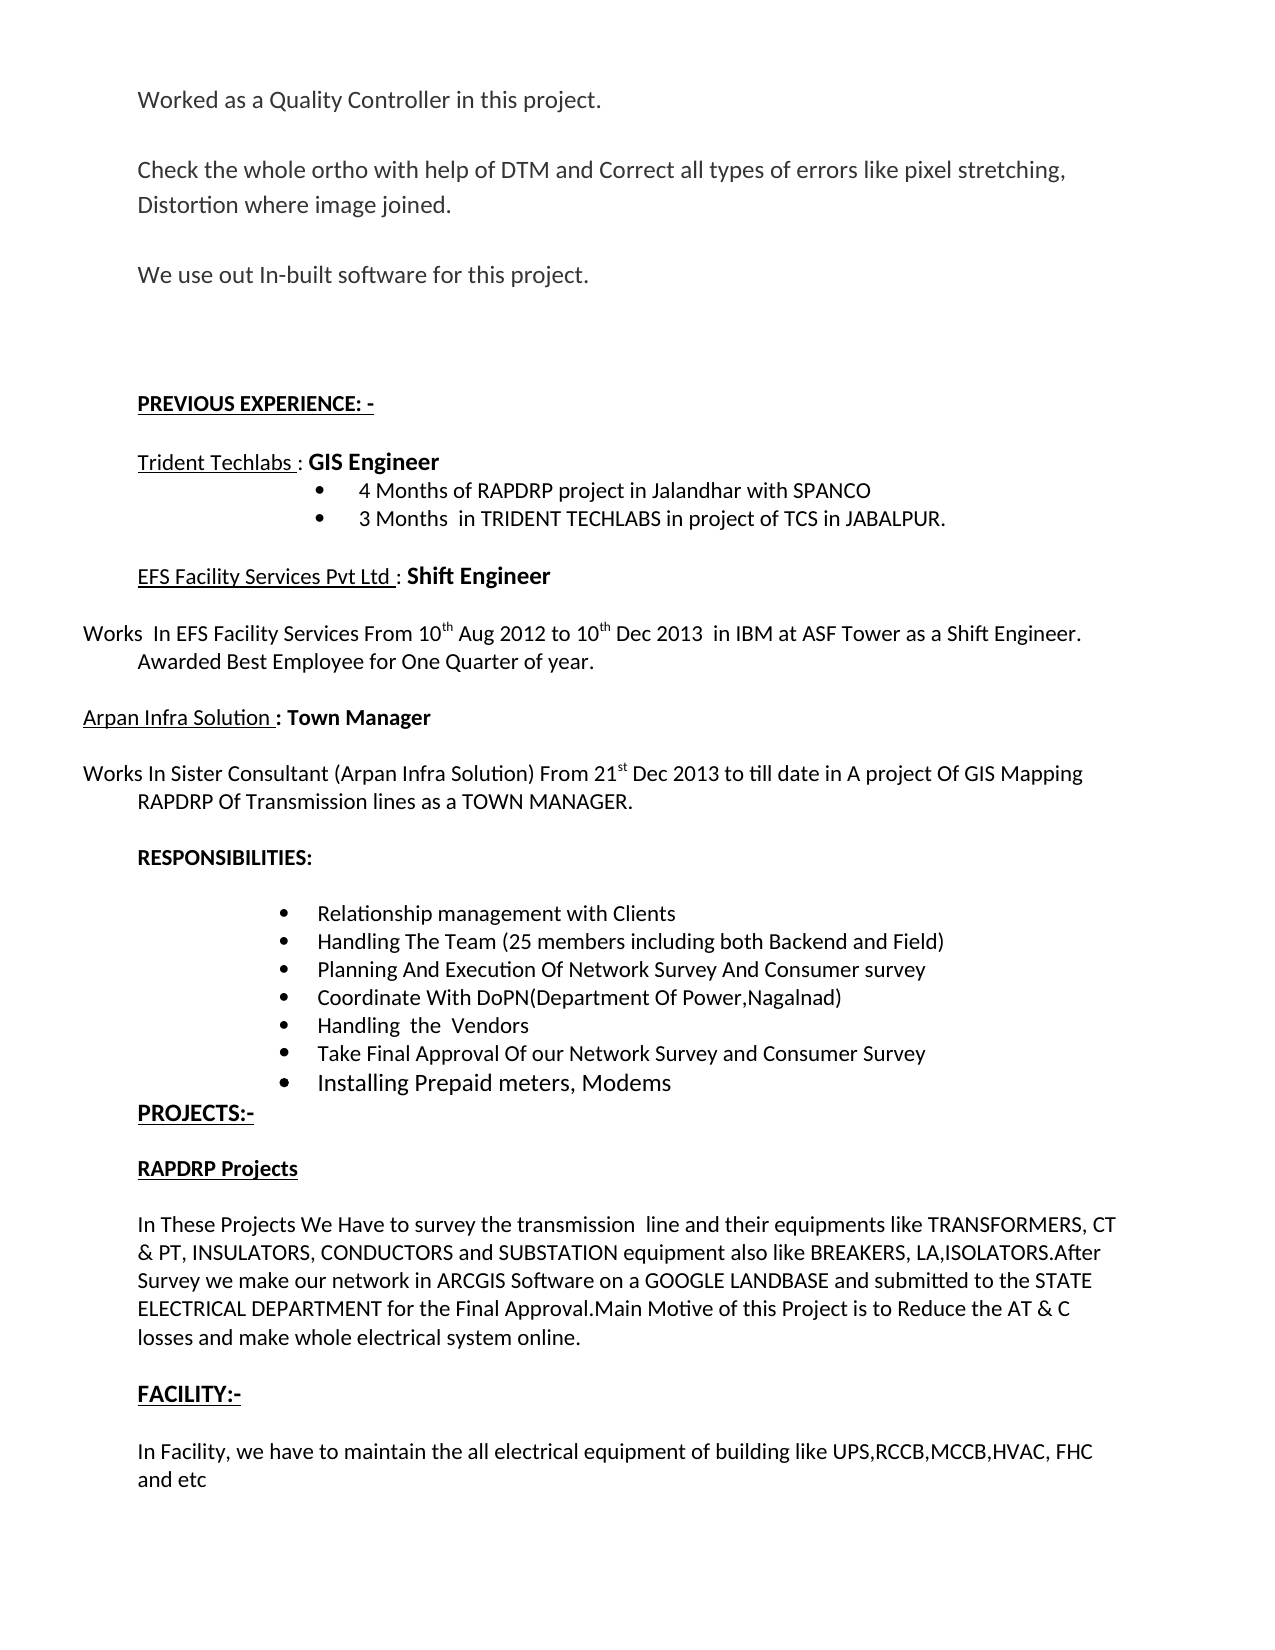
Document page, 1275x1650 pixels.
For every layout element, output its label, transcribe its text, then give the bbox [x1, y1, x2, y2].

text In Facility, we have to maintain the all electrical equipment of building like UPS,RCCB,MCCB,HVAC, FHC and etc [137, 1437, 1125, 1493]
list Handling the Vendors [280, 1011, 1125, 1039]
text Check the whole ortho with help of DTM and Correct all types of errors like pixel stretching, Distortion where image joined. [137, 154, 1125, 220]
text FACILITY:- [137, 1379, 1125, 1409]
text Worked as a Quality Controller in this project. [137, 84, 1125, 115]
text Works In Sister Consultant (Arpan Infra Solution) From 21st Dec 2013 to till date in A project Of GIS Mapping RAPDRP Of Transmission lines as a TOWN MANAGER. [83, 759, 1125, 815]
list Coordinate With DoPN(Department Of Power,Nagalnad) [280, 983, 1125, 1011]
list 4 Months of RAPDRP project in Jalandhar with SPANCO [316, 476, 1125, 504]
text RESPONSIBILITIES: [137, 843, 1125, 871]
list Relationship management with Clients [280, 899, 1125, 927]
text We use out In-built software for this project. [137, 259, 1125, 290]
list Planning And Execution Of Network Survey And Consumer survey [280, 955, 1125, 983]
text Works In EFS Facility Services From 10th Aug 2012 to 10th Dec 2013 in IBM at ASF Tower as a Shift Engineer. Awarded Best Employee for One Quarter of year. [83, 619, 1125, 675]
list Handling The Team (25 members including both Backend and Field) [280, 927, 1125, 955]
list 3 Months in TRIDENT TECHLABS in project of TCS in JABALPUR. [316, 504, 1125, 532]
text RAPDRP Projects [137, 1154, 1125, 1182]
text Trident Techlabs : GIS Engineer [137, 446, 1125, 476]
text In These Projects We Have to survey the transmission line and their equipments like TRANSFORMERS, CT & PT, INSULATORS, CONDUCTORS and SUBSTATION equipment also like BREAKERS, LA,ISOLATORS.After Survey we make our network in ARCGIS Software on a GOOGLE LANDBASE and submitted to the STATE ELECTRICAL DEPARTMENT for the Final Approval.Main Motive of this Project is to Reduce the AT & C losses and make whole electrical system online. [137, 1211, 1125, 1351]
list Installing Prepaid meters, Modems [280, 1067, 1125, 1098]
text PROJECTS:- [137, 1098, 1125, 1128]
text EFS Facility Services Pvt Ltd : Shift Engineer [137, 560, 1125, 591]
text Arpan Infra Solution : Town Manager [83, 703, 1125, 731]
text PREVIOUS EXPERIENCE: - [137, 389, 1125, 418]
list Take Final Approval Of our Network Survey and Consumer Survey [280, 1039, 1125, 1067]
